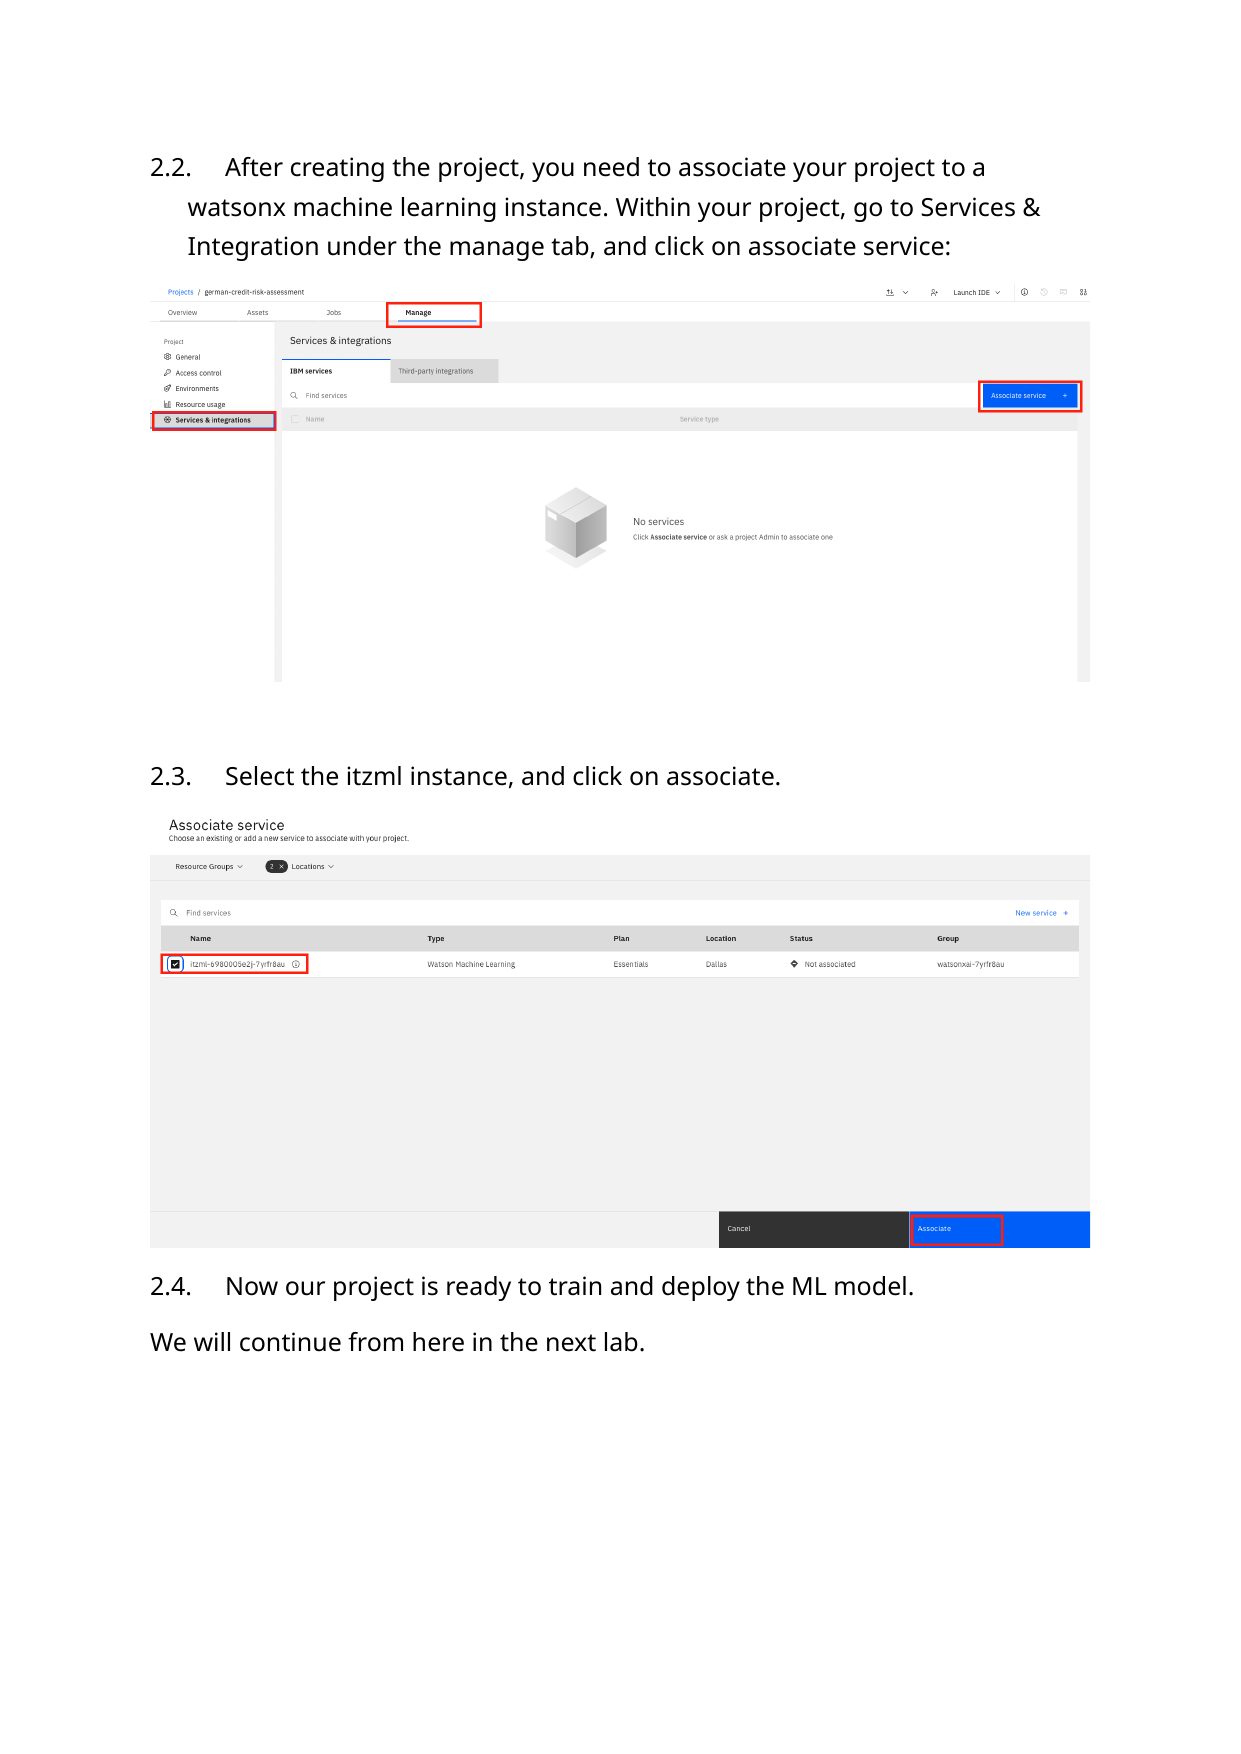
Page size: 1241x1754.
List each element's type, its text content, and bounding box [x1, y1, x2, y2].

picture [150, 284, 1091, 682]
list After creating the project, you need to associate your project to a watsonx machine learning instance. Within your project, go to Services & Integration under the manage tab, and click on associate service: [150, 150, 1090, 262]
picture [150, 815, 1091, 1248]
list Now our project is ready to train and deploy the ML model. [150, 1269, 1090, 1303]
list Select the itzml instance, and click on associate. [150, 759, 1090, 793]
text We will continue from here in the next lab. [150, 1325, 1090, 1359]
